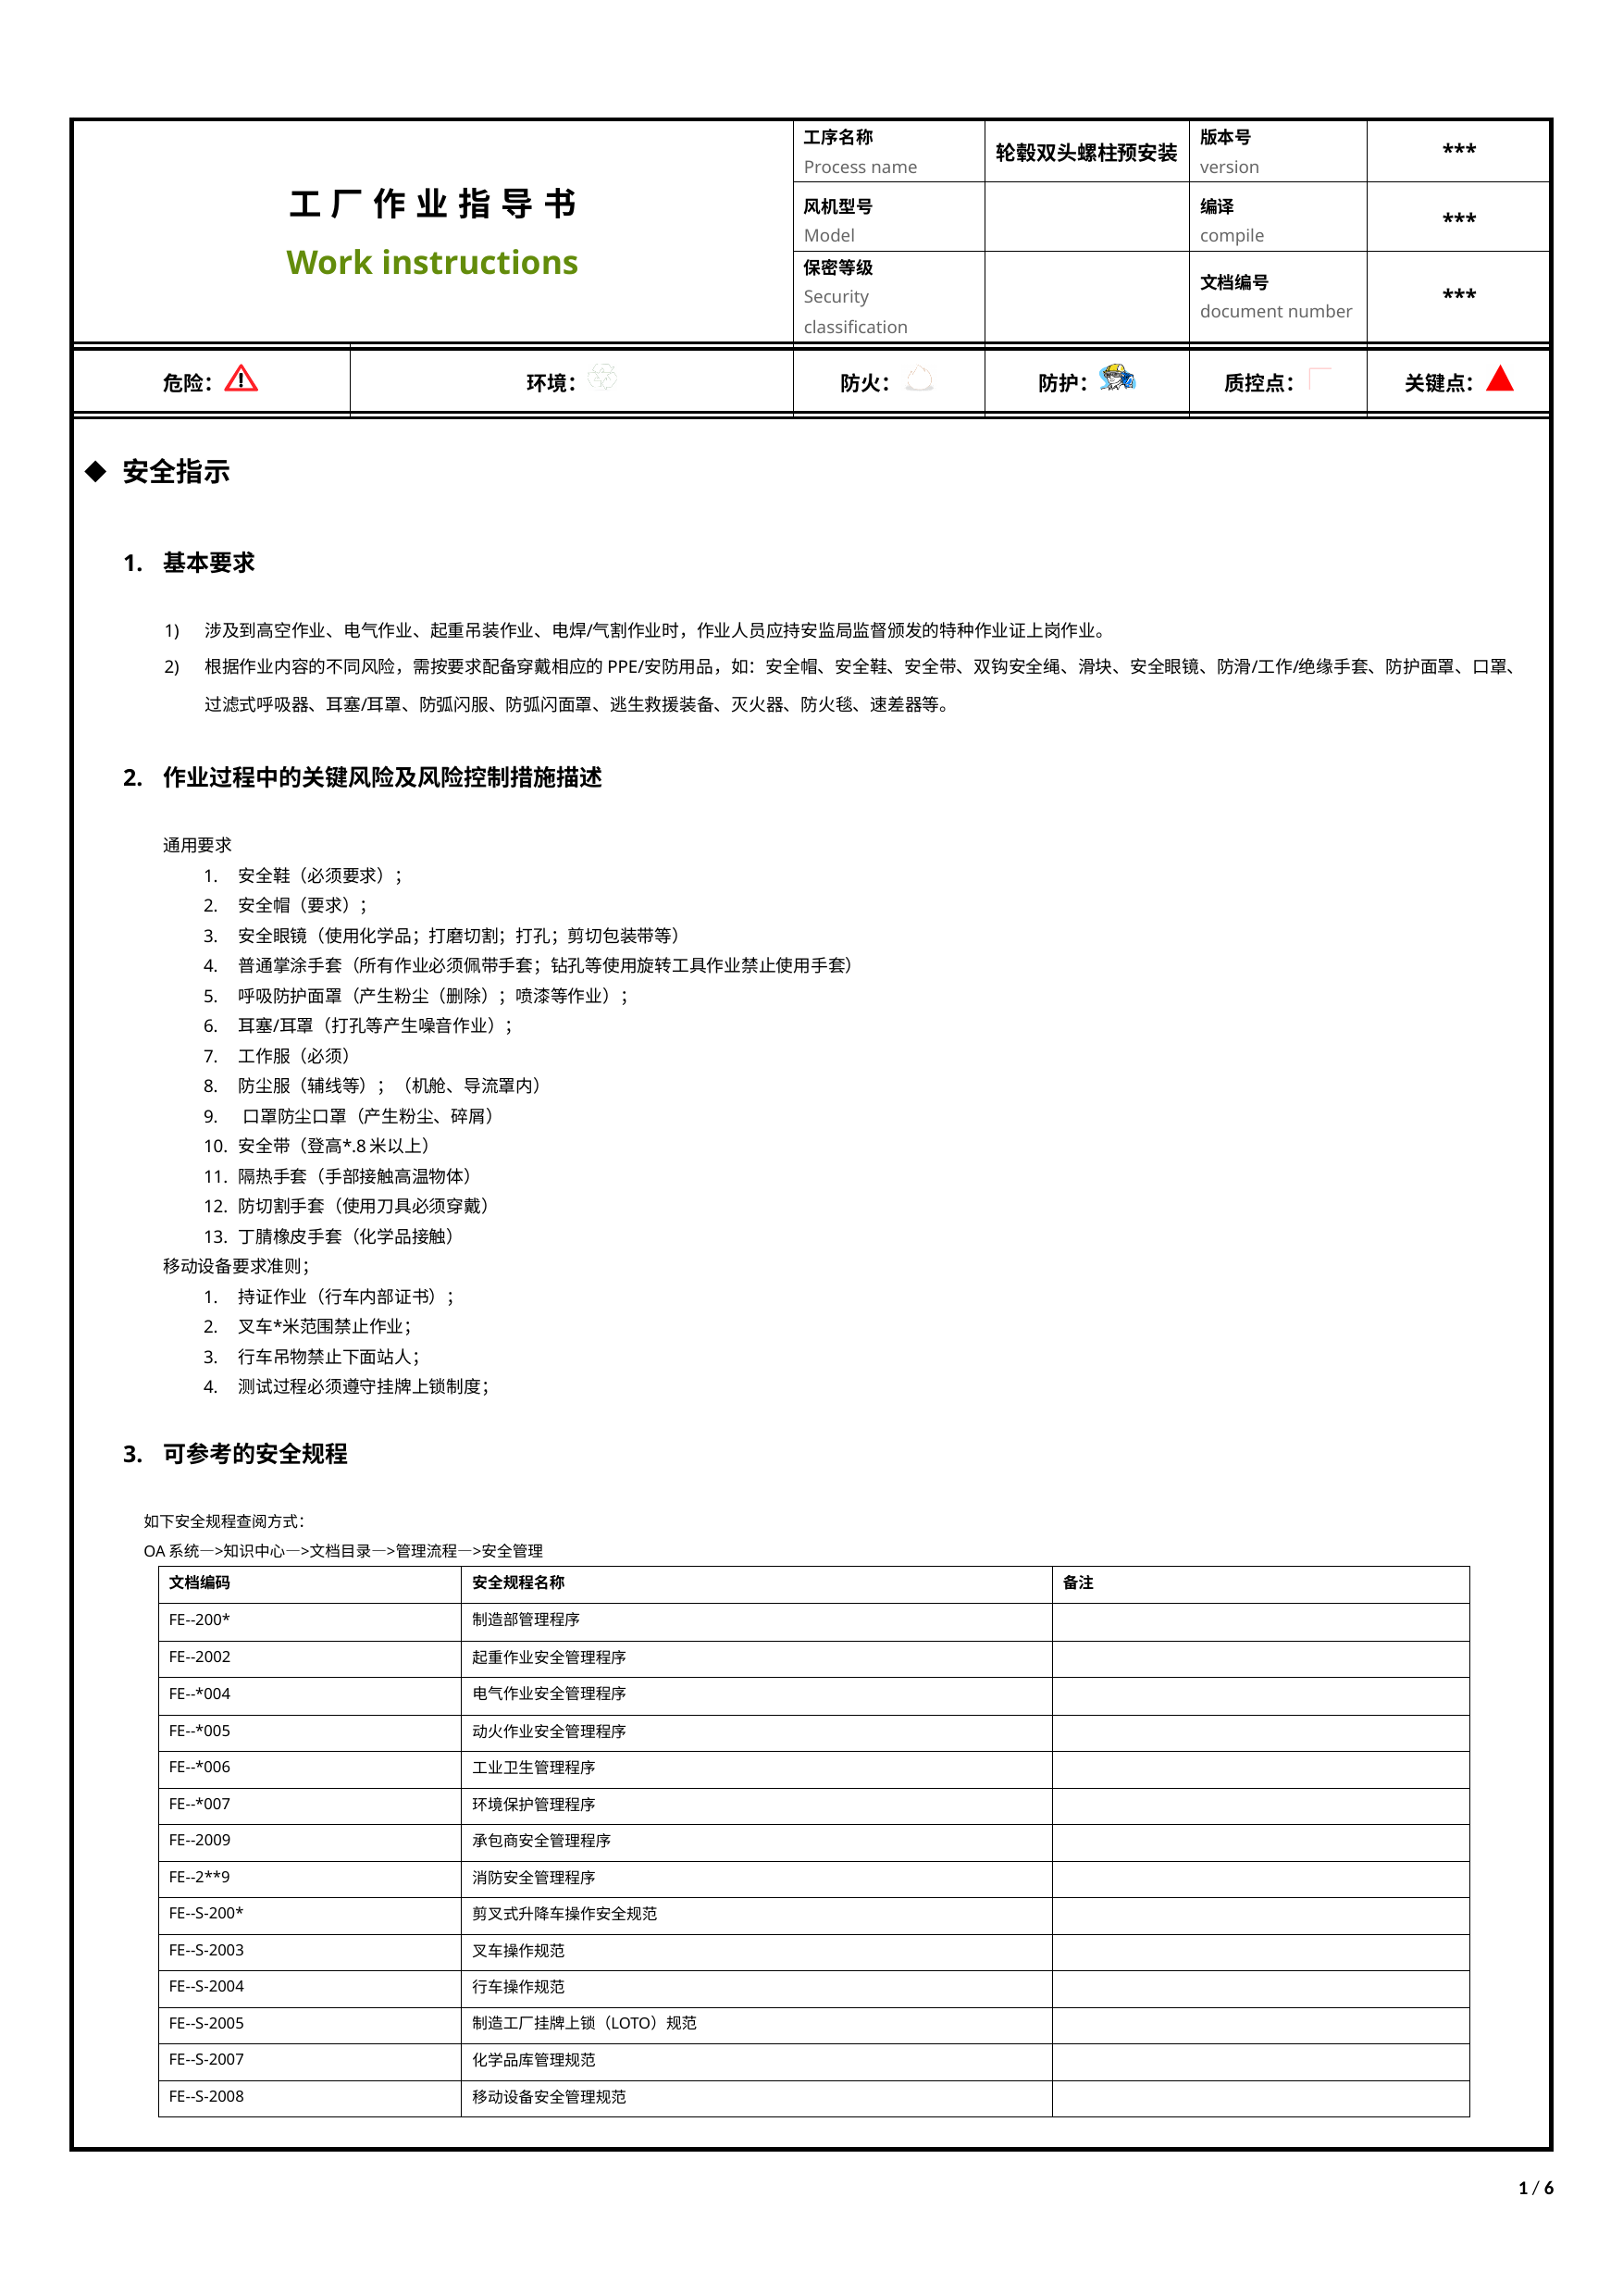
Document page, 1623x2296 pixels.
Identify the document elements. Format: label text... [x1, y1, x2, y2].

table_cell 安全指示 基本要求 涉及到高空作业、电气作业、起重吊装作业、电焊/气割作业时，作业人员应持安监局监督颁发的特种作业证上岗作业。 根据作业内容的不同风险，需按要求配备穿戴相应的PPE/安防用品，如：安全帽、安全鞋、安全带、双钩安全绳、滑块、安全眼镜、防滑/工作/绝缘手套、防护面罩、口罩、过滤式呼吸器、耳塞/耳罩、防弧闪服、防弧闪面罩、逃生救援装备、灭火器、防火毯、速差器等。 作业过程中的关键风险及风险控制措施描述 通用要求 安全鞋（必须要求）； 安全帽（要求）； 安全眼镜（使用化学品；打磨切割；打孔；剪切包装带等） 普通掌涂手套（所有作业必须佩带手套；钻孔等使用旋转工具作业禁止使用手套） 呼吸防护面罩（产生粉尘（删除）；喷漆等作业）； 耳塞/耳罩（打孔等产生噪音作业）； 工作服（必须） 防尘服（辅线等）；（机舱、导流罩内） 口罩防尘口罩（产生粉尘、碎屑） 安全带（登高*.8米以上） 隔热手套（手部接触高温物体） 防切割手套（使用刀具必须穿戴） 丁腈橡皮手套（化学品接触） 移动设备要求准则； 持证作业（行车内部证书）； 叉车*米范围禁止作业； 行车吊物禁止下面站人； 测试过程必须遵守挂牌上锁制度； 可参考的安全规程 如下安全规程查阅方式： OA系统—>知识中心—>文档目录—>管理流程—>安全管理 [74, 419, 1549, 2147]
table_header *** [1368, 121, 1549, 181]
table_cell *** [1368, 182, 1549, 251]
table_cell 风机型号 Model [794, 182, 985, 251]
table_cell 保密等级 Security classification [794, 252, 985, 341]
table_cell 编译 compile [1190, 182, 1367, 251]
table_header 工序名称 Process name [794, 121, 985, 181]
table_cell [985, 252, 1189, 341]
table_cell 防火： [794, 351, 985, 410]
table_header 工厂作业指导书 Work instructions [74, 121, 793, 341]
table_cell 质控点： [1190, 351, 1367, 410]
table_cell 防护： [985, 351, 1189, 410]
table_cell [985, 182, 1189, 251]
table_cell 危险： [74, 351, 350, 410]
table_cell 文档编号 document number [1190, 252, 1367, 341]
table_header 轮毂双头螺柱预安装 [985, 121, 1189, 181]
table_header 版本号 version [1190, 121, 1367, 181]
table_cell 环境： [351, 351, 793, 410]
table_cell 关键点： [1368, 351, 1549, 410]
table_cell *** [1368, 252, 1549, 341]
